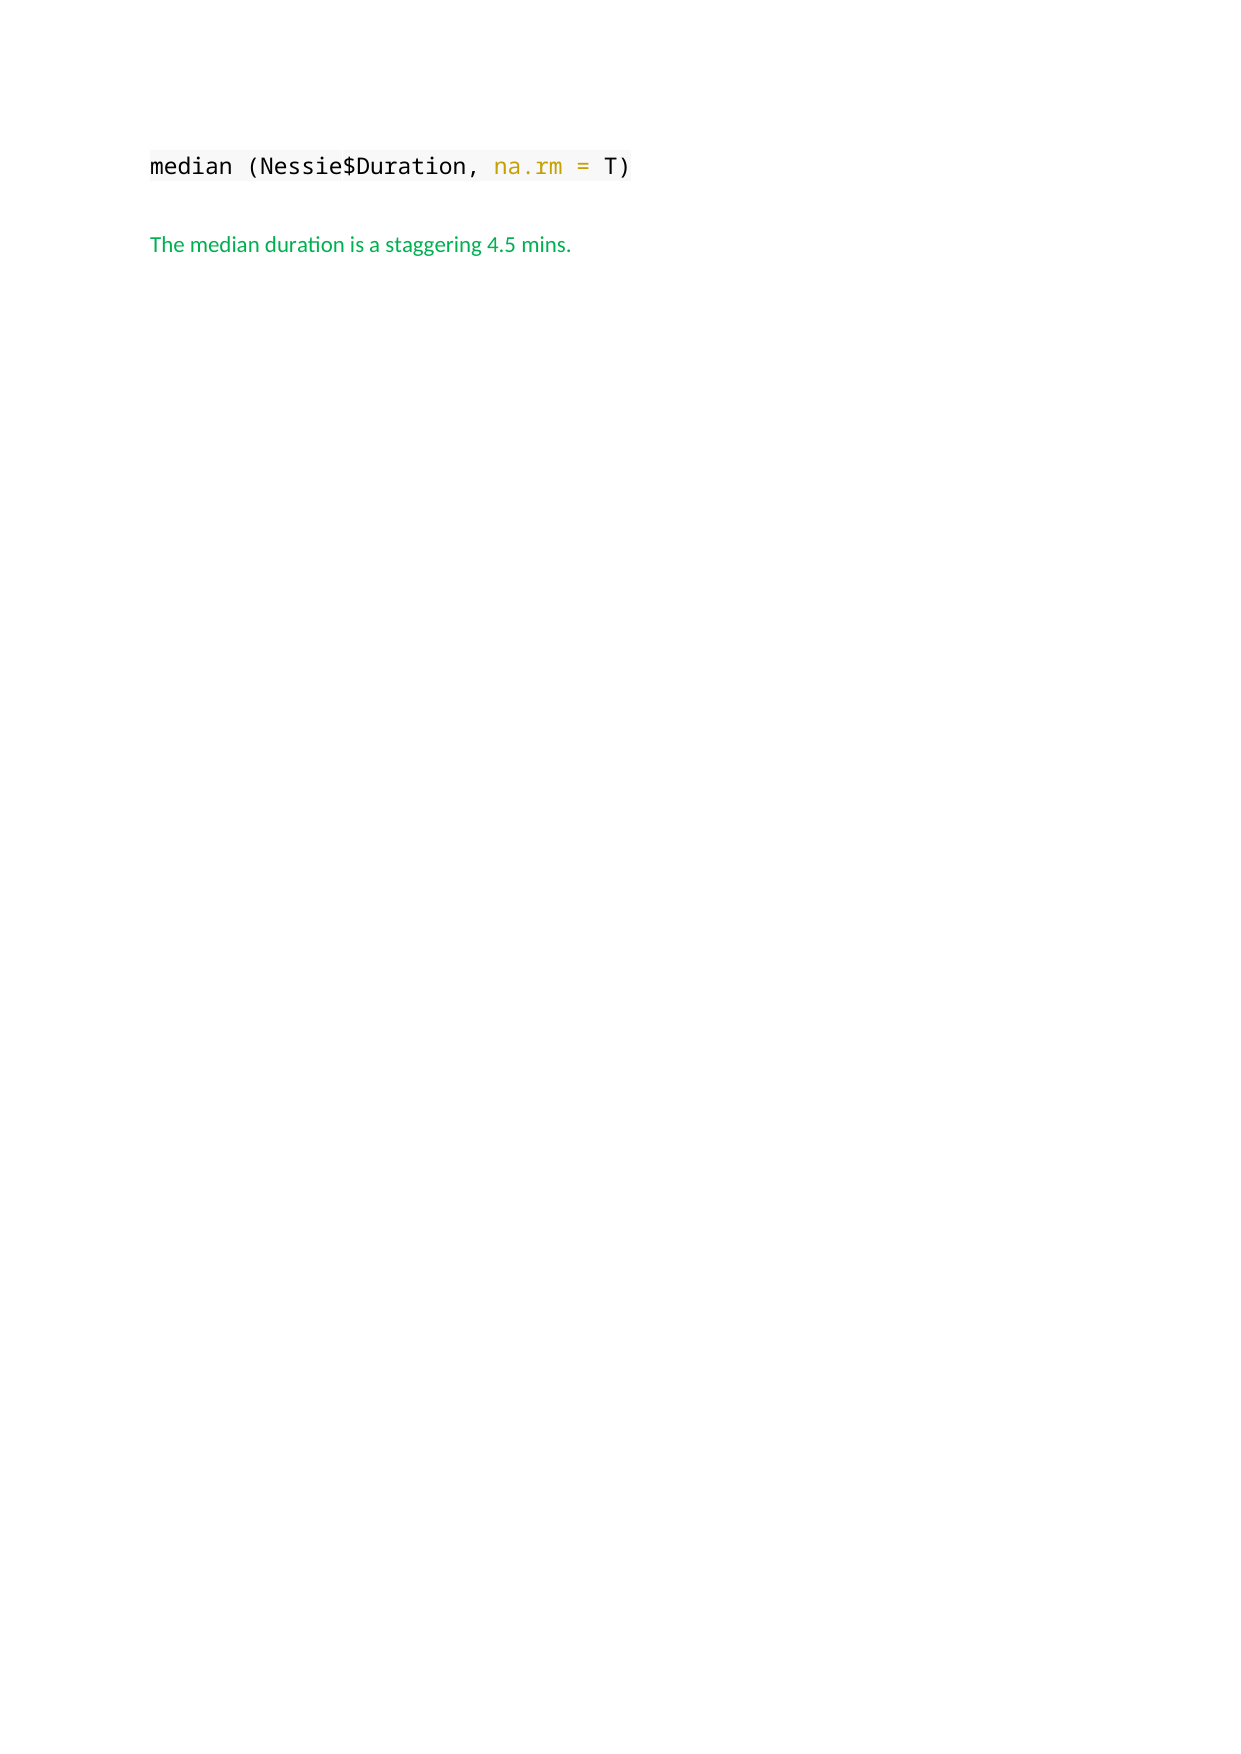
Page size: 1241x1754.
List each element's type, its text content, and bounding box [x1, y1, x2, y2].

text ############ Duration median (Nessie$Duration, na.rm = T) [150, 150, 1090, 211]
text The median duration is a staggering 4.5 mins. [150, 230, 1090, 258]
